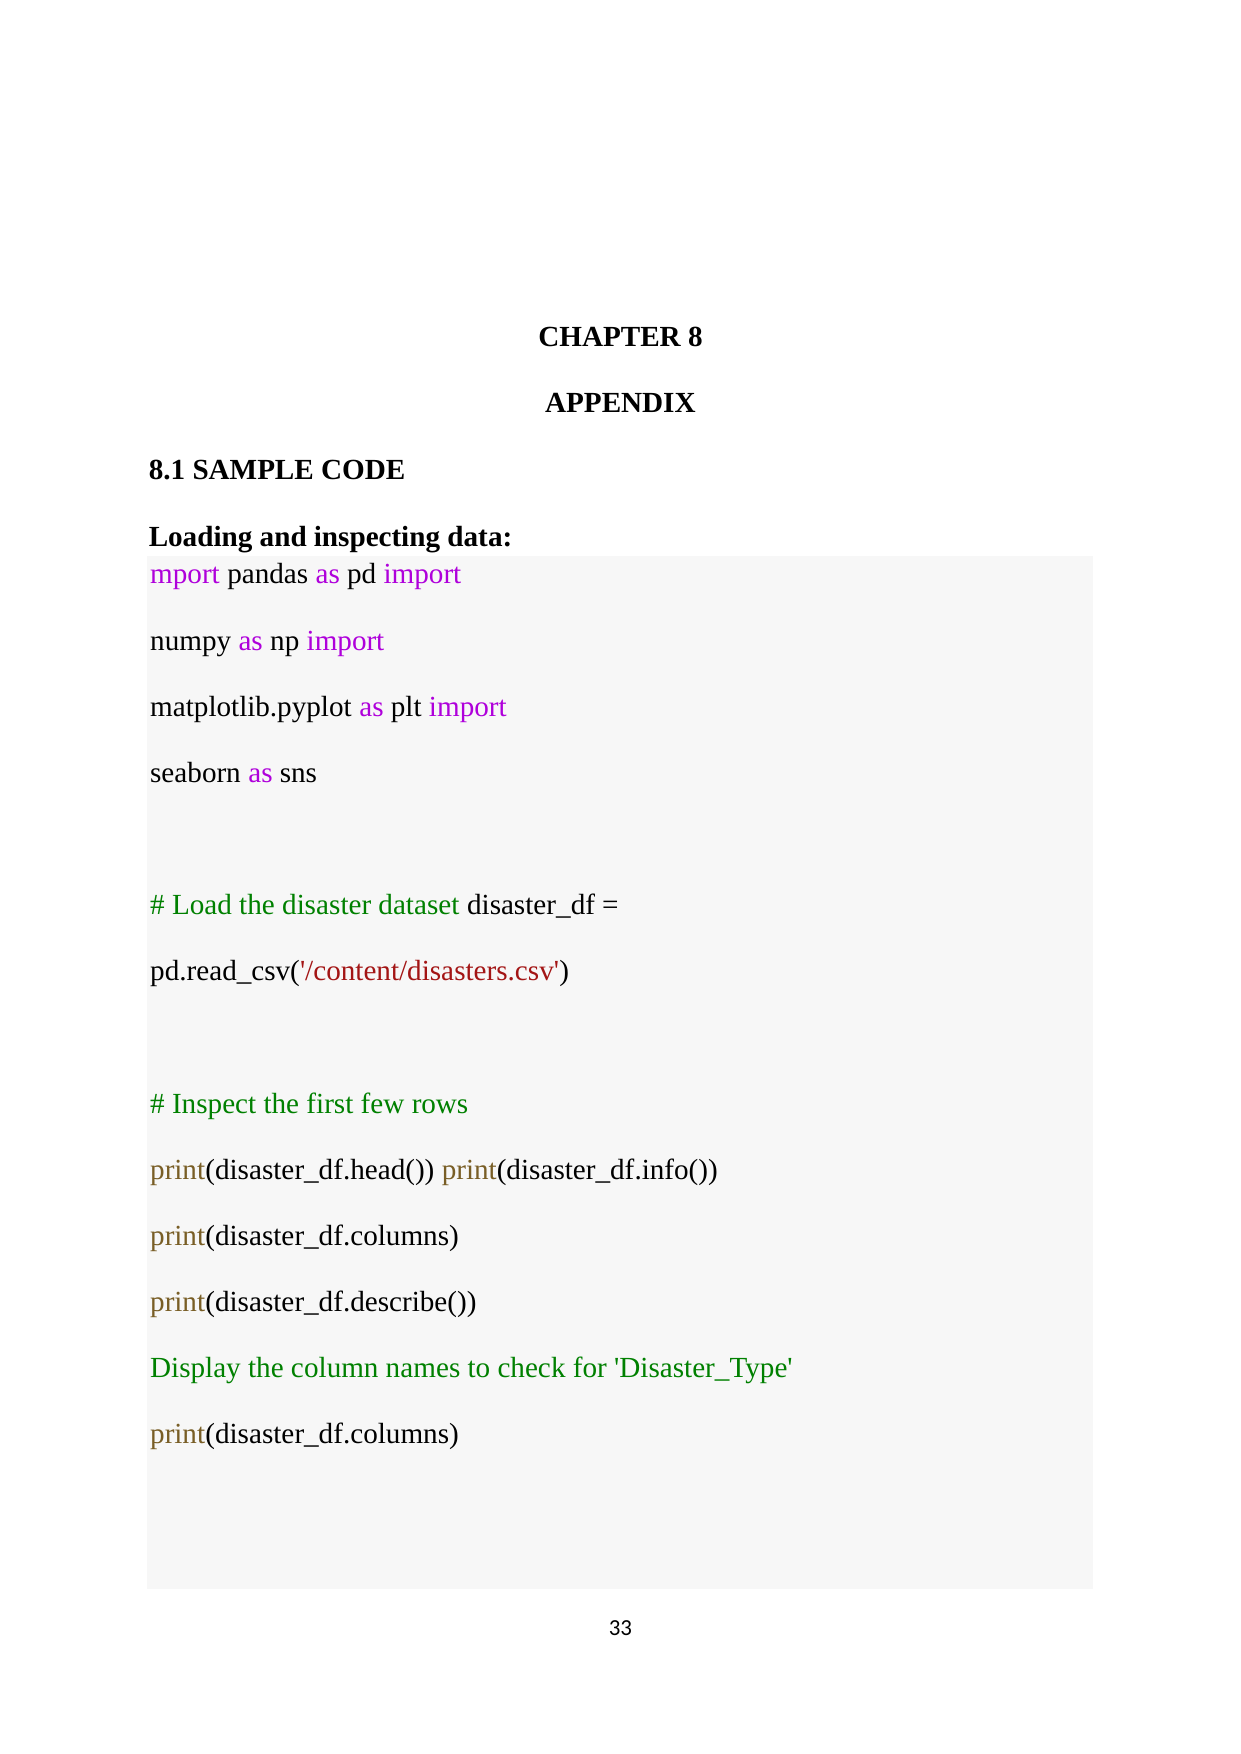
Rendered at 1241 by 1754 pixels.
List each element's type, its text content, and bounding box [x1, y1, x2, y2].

subtitle 8.1 SAMPLE CODE [148, 452, 1104, 486]
table_header mport pandas as pd import numpy as np import matplotlib.pyplot as plt import seaborn as sns # Load the disaster dataset disaster_df = pd.read_csv('/content/disasters.csv') # Inspect the first few rows print(disaster_df.head()) print(disaster_df.info()) print(disaster_df.columns) print(disaster_df.describe()) Display the column names to check for 'Disaster_Type' print(disaster_df.columns) [147, 556, 1093, 1589]
text CHAPTER 8 [150, 319, 702, 352]
text APPENDIX [150, 386, 696, 419]
text Loading and inspecting data: [148, 519, 1104, 552]
